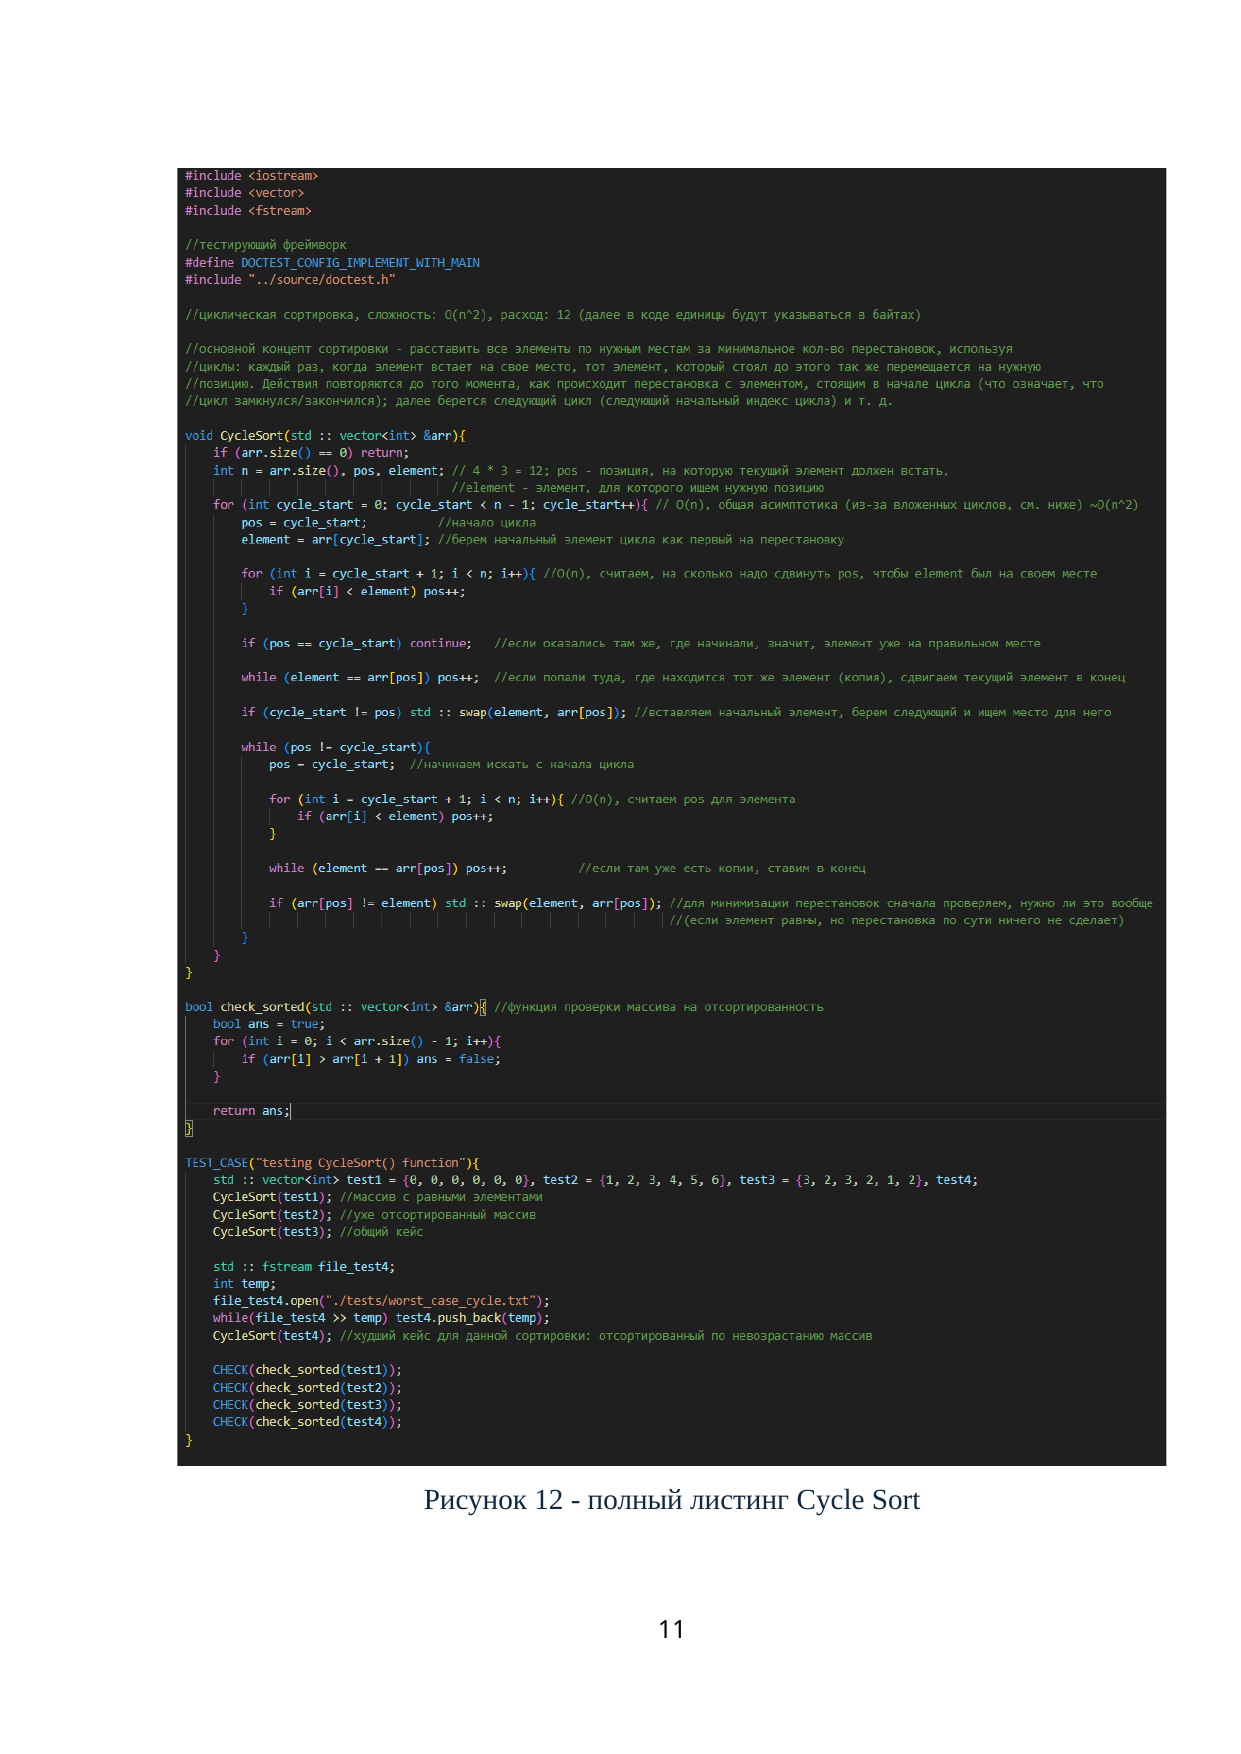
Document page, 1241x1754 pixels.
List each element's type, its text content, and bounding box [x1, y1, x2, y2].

picture [177, 168, 1167, 1466]
text Рисунок 12 - полный листинг Cycle Sort [177, 1482, 1167, 1516]
